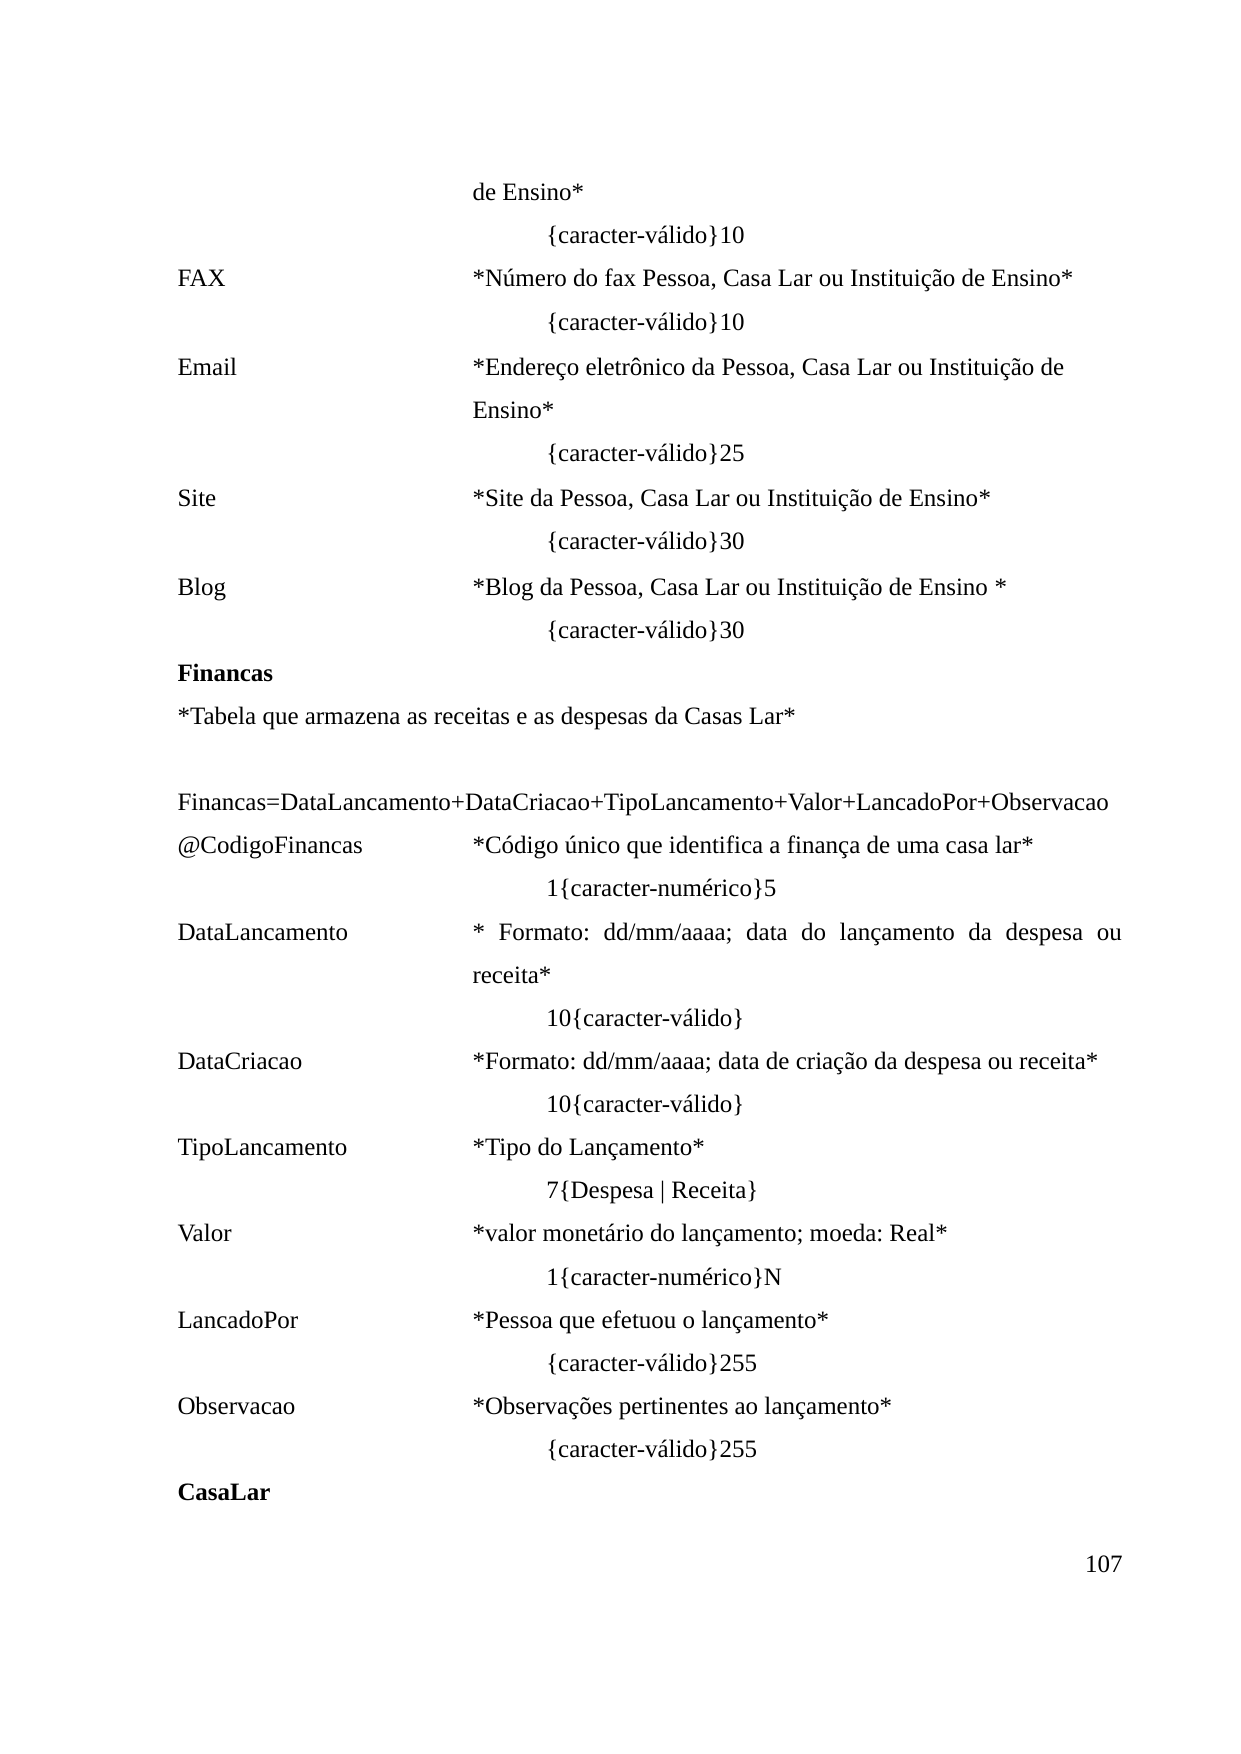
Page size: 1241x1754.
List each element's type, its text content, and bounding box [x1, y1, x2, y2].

text 10{caracter-válido} [476, 1089, 1122, 1118]
text Valor *valor monetário do lançamento; moeda: Real* [177, 1218, 1122, 1247]
text FAX *Número do fax Pessoa, Casa Lar ou Instituição de Ensino* [177, 263, 1122, 292]
text CasaLar [177, 1477, 1122, 1506]
text Financas=DataLancamento+DataCriacao+TipoLancamento+Valor+LancadoPor+Observacao [177, 787, 1122, 816]
text {caracter-válido}30 [476, 615, 1122, 643]
text Email *Endereço eletrônico da Pessoa, Casa Lar ou Instituição de Ensino* [177, 352, 1122, 424]
text LancadoPor *Pessoa que efetuou o lançamento* [177, 1305, 1122, 1333]
text *Tabela que armazena as receitas e as despesas da Casas Lar* [177, 701, 1122, 730]
text Financas [177, 658, 1122, 687]
text {caracter-válido}10 [472, 307, 1122, 335]
text Site *Site da Pessoa, Casa Lar ou Instituição de Ensino* [177, 483, 1122, 512]
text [177, 177, 1122, 206]
text DataLancamento * Formato: dd/mm/aaaa; data do lançamento da despesa ou receita* [177, 917, 1122, 988]
text TipoLancamento *Tipo do Lançamento* [177, 1132, 1122, 1161]
text {caracter-válido}255 [476, 1434, 1122, 1463]
text Blog *Blog da Pessoa, Casa Lar ou Instituição de Ensino * [177, 572, 1122, 600]
text 1{caracter-numérico}5 [476, 873, 1122, 902]
text {caracter-válido}10 [472, 220, 1122, 249]
text Observacao *Observações pertinentes ao lançamento* [177, 1391, 1122, 1420]
text {caracter-válido}30 [476, 526, 1122, 555]
text 7{Despesa | Receita} [546, 1175, 1122, 1204]
text @CodigoFinancas *Código único que identifica a finança de uma casa lar* [177, 830, 1122, 859]
text 10{caracter-válido} [476, 1003, 1122, 1032]
text 1{caracter-numérico}N [476, 1262, 1122, 1290]
text DataCriacao *Formato: dd/mm/aaaa; data de criação da despesa ou receita* [177, 1046, 1122, 1075]
text {caracter-válido}255 [476, 1348, 1122, 1377]
text {caracter-válido}25 [476, 438, 1122, 467]
